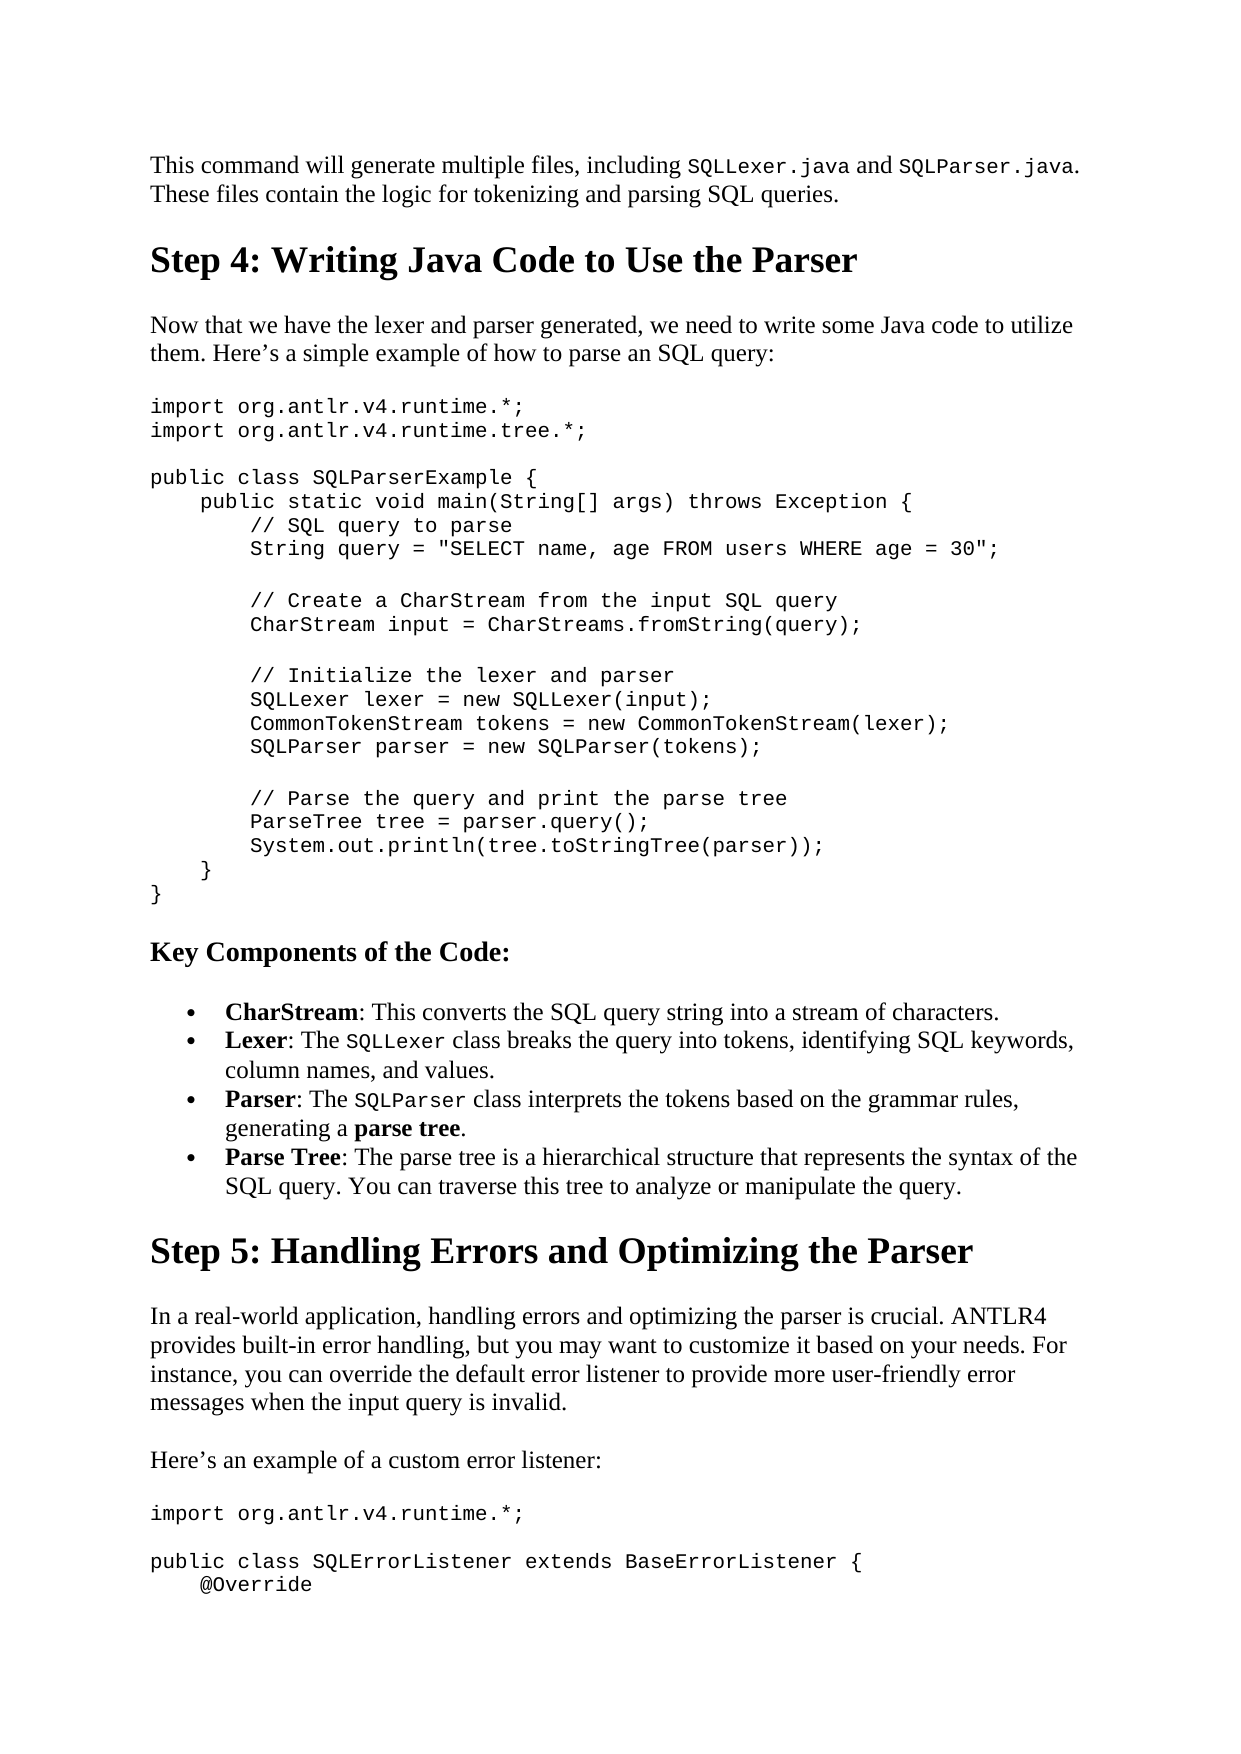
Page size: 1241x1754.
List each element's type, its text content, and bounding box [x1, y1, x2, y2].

text Here’s an example of a custom error listener: [150, 1445, 1090, 1474]
text @Override [150, 1574, 1090, 1598]
text // SQL query to parse [150, 515, 1090, 538]
text SQLParser parser = new SQLParser(tokens); [150, 736, 1090, 760]
text public class SQLParserExample { [150, 467, 1090, 491]
text SQLLexer lexer = new SQLLexer(input); [150, 689, 1090, 713]
text This command will generate multiple files, including SQLLexer.java and SQLParser.java. These files contain the logic for tokenizing and parsing SQL queries. [150, 150, 1090, 208]
list Parser: The SQLParser class interprets the tokens based on the grammar rules, generating a parse tree. [187, 1084, 1090, 1142]
text Step 5: Handling Errors and Optimizing the Parser [150, 1229, 1090, 1272]
text System.out.println(tree.toStringTree(parser)); [150, 835, 1090, 859]
text In a real-world application, handling errors and optimizing the parser is crucial. ANTLR4 provides built-in error handling, but you may want to customize it based on your needs. For instance, you can override the default error listener to provide more user-friendly error messages when the input query is invalid. [150, 1301, 1090, 1416]
text CommonTokenStream tokens = new CommonTokenStream(lexer); [150, 713, 1090, 736]
text CharStream input = CharStreams.fromString(query); [150, 614, 1090, 637]
text String query = "SELECT name, age FROM users WHERE age = 30"; [150, 538, 1090, 562]
list CharStream: This converts the SQL query string into a stream of characters. [187, 997, 1090, 1026]
list Lexer: The SQLLexer class breaks the query into tokens, identifying SQL keywords, column names, and values. [187, 1026, 1090, 1084]
list Parse Tree: The parse tree is a hierarchical structure that represents the syntax of the SQL query. You can traverse this tree to analyze or manipulate the query. [187, 1142, 1090, 1200]
text import org.antlr.v4.runtime.tree.*; [150, 420, 1090, 444]
text } [150, 859, 1090, 882]
text Step 4: Writing Java Code to Use the Parser [150, 237, 1090, 281]
text public static void main(String[] args) throws Exception { [150, 491, 1090, 515]
text import org.antlr.v4.runtime.*; [150, 396, 1090, 420]
text // Initialize the lexer and parser [150, 665, 1090, 689]
text // Parse the query and print the parse tree [150, 788, 1090, 812]
text // Create a CharStream from the input SQL query [150, 590, 1090, 614]
text public class SQLErrorListener extends BaseErrorListener { [150, 1551, 1090, 1574]
text ParseTree tree = parser.query(); [150, 812, 1090, 835]
text } [150, 882, 1090, 906]
text import org.antlr.v4.runtime.*; [150, 1503, 1090, 1527]
text Key Components of the Code: [150, 935, 1090, 968]
text Now that we have the lexer and parser generated, we need to write some Java code to utilize them. Here’s a simple example of how to parse an SQL query: [150, 310, 1090, 367]
